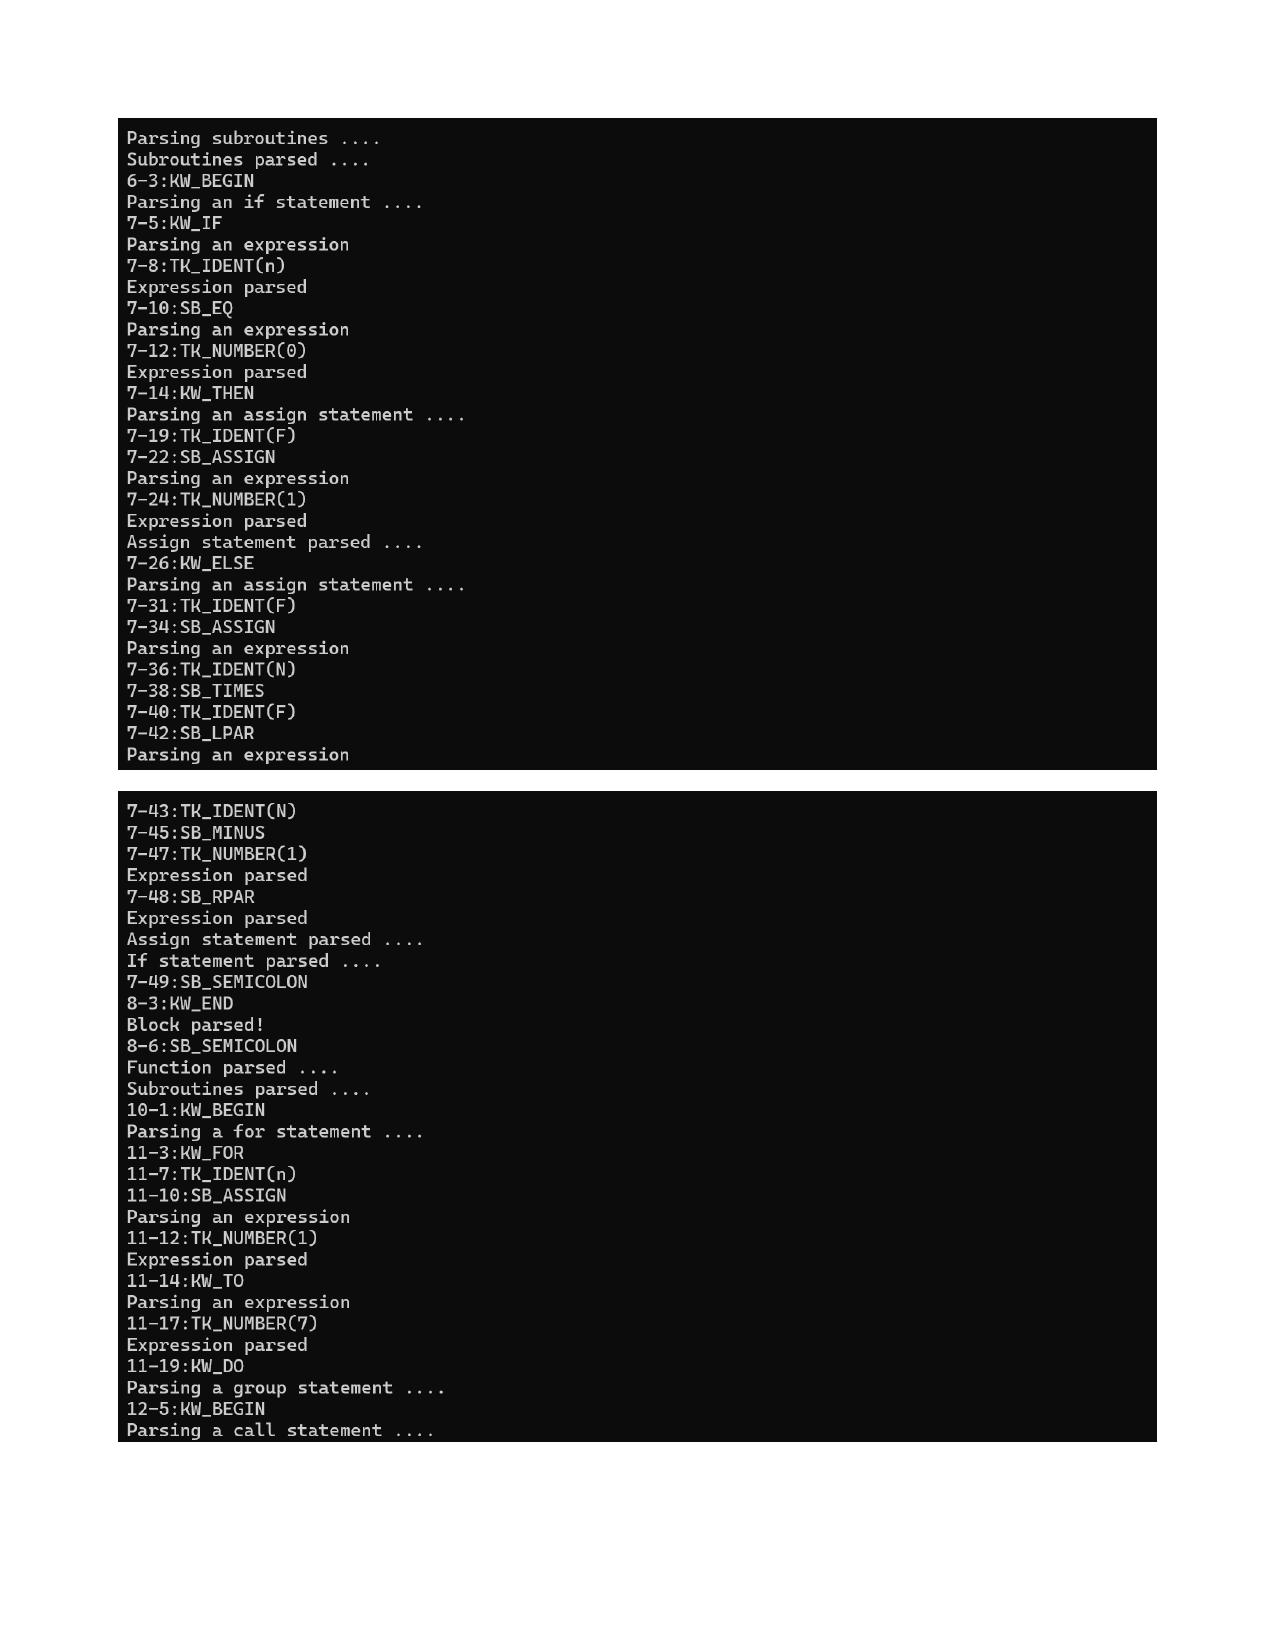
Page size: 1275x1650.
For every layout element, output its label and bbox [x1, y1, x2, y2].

picture [118, 791, 1157, 1442]
picture [118, 118, 1157, 770]
